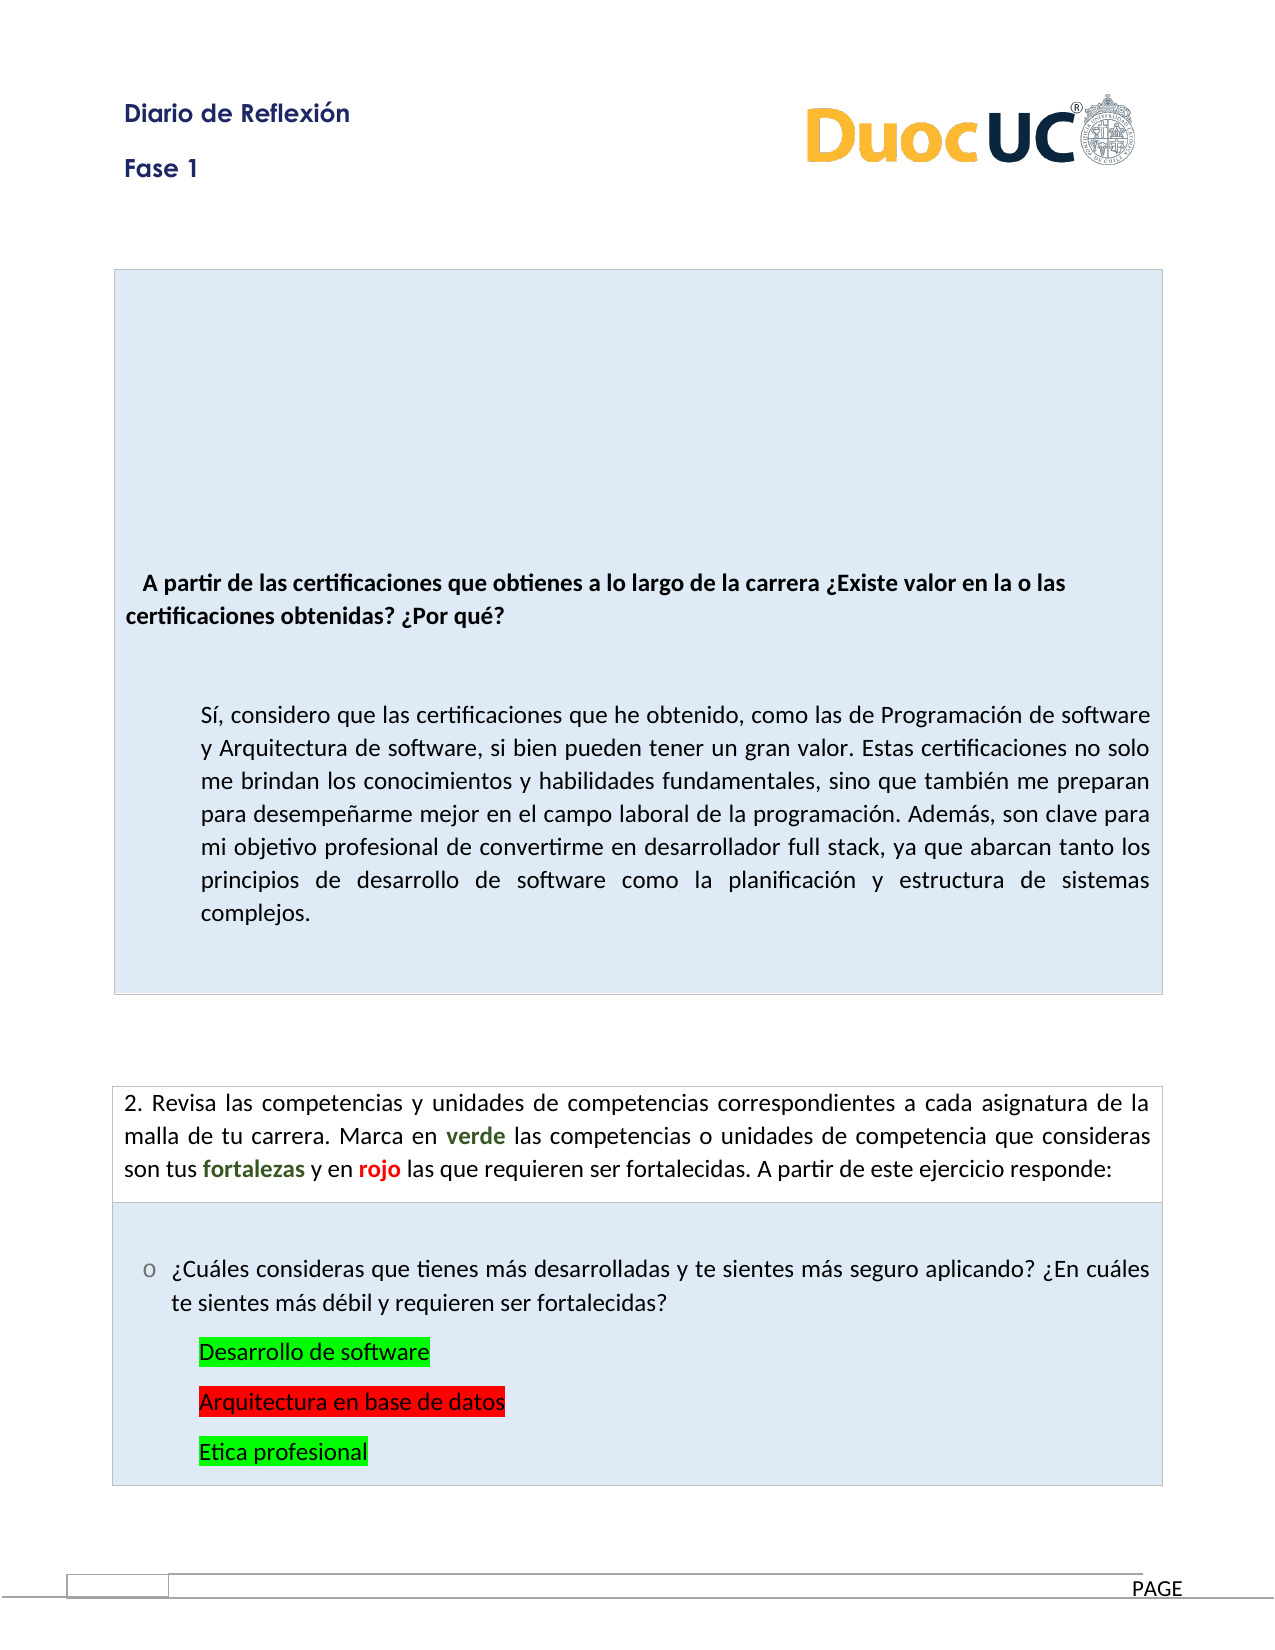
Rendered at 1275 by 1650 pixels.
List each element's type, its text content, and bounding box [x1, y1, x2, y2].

picture [807, 94, 1135, 165]
table_header 2. Revisa las competencias y unidades de competencias correspondientes a cada asignatura de la malla de tu carrera. Marca en verde las competencias o unidades de competencia que consideras son tus fortalezas y en rojo las que requieren ser fortalecidas. A partir de este ejercicio responde: [113, 1087, 1162, 1202]
